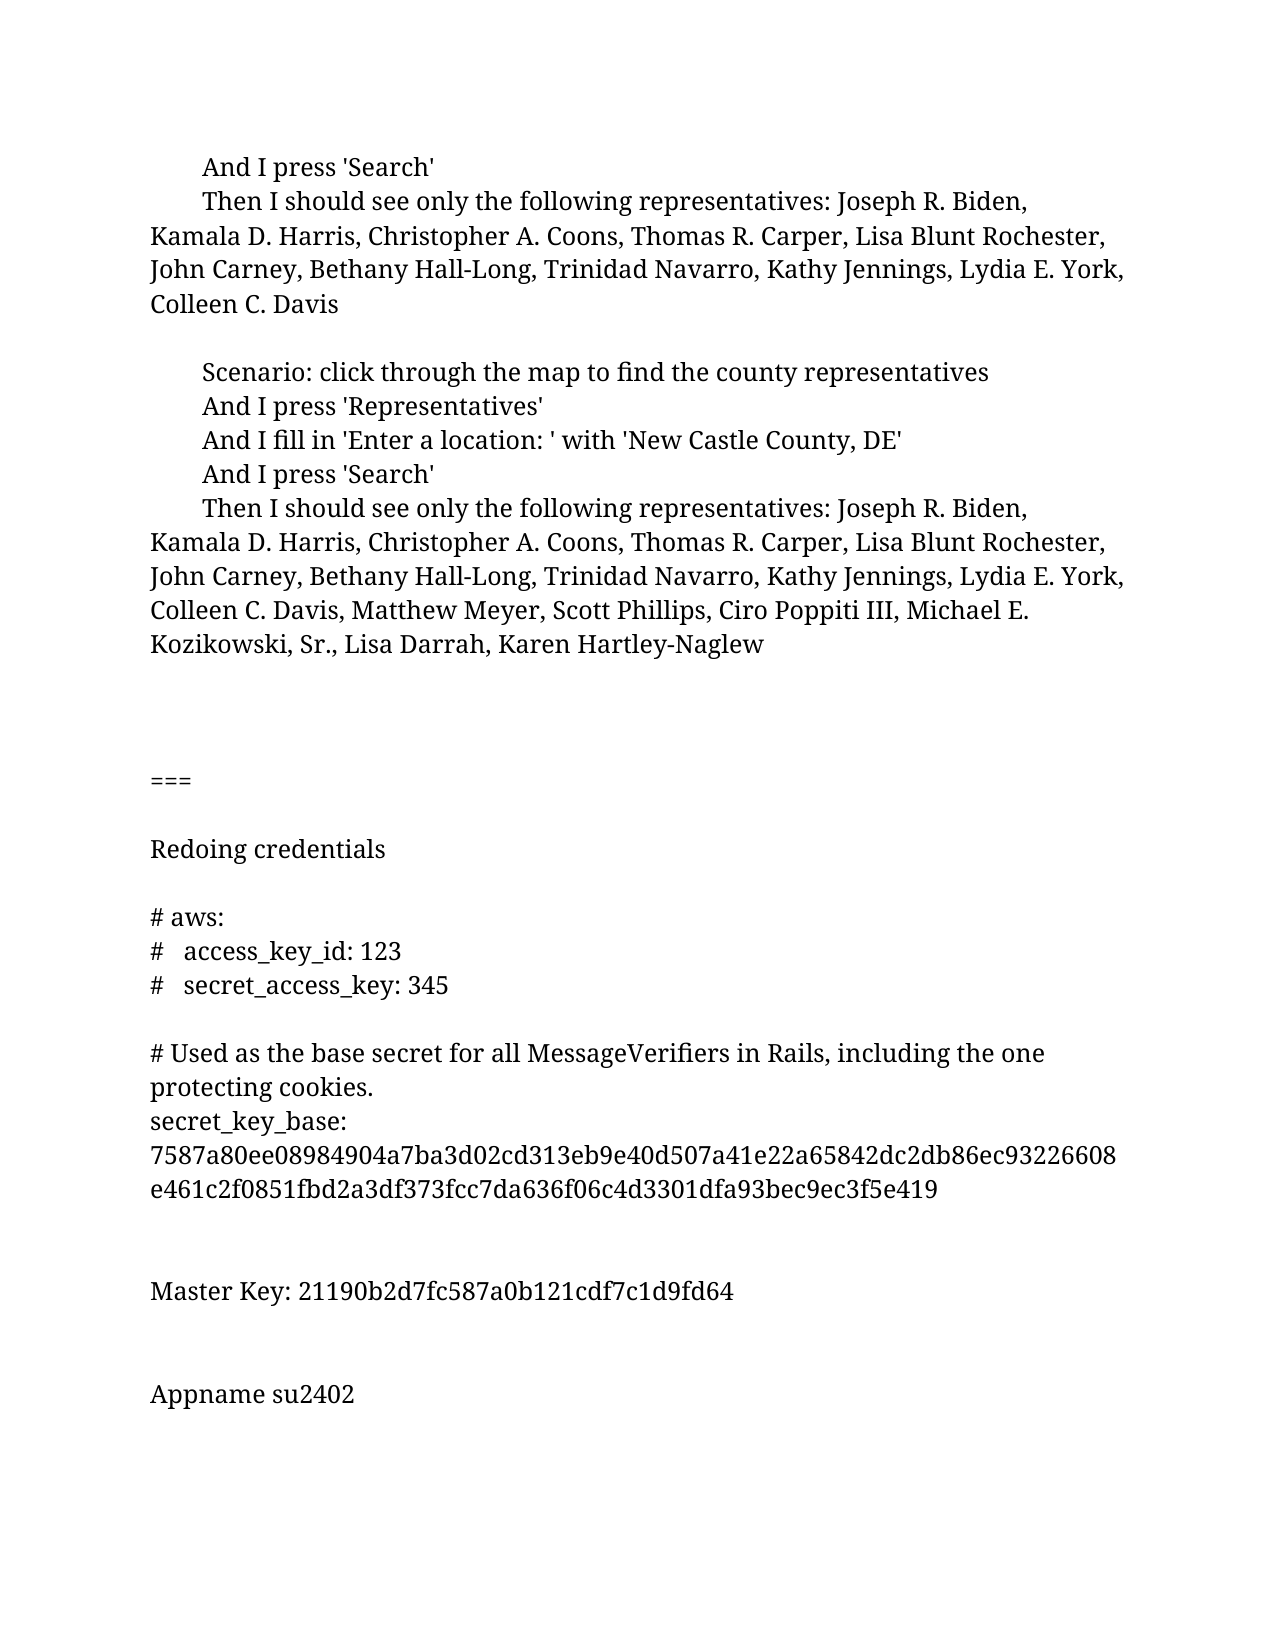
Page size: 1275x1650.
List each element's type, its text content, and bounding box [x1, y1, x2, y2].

text And I press 'Search' [150, 150, 1125, 184]
text # Used as the base secret for all MessageVerifiers in Rails, including the one protecting cookies. [150, 1036, 1125, 1104]
text === [150, 763, 1125, 797]
text secret_key_base: 7587a80ee08984904a7ba3d02cd313eb9e40d507a41e22a65842dc2db86ec93226608e461c2f0851fbd2a3df373fcc7da636f06c4d3301dfa93bec9ec3f5e419 [150, 1104, 1125, 1206]
text Scenario: click through the map to find the county representatives [150, 354, 1125, 388]
text # secret_access_key: 345 [150, 967, 1125, 1002]
text # access_key_id: 123 [150, 933, 1125, 967]
text And I fill in 'Enter a location: ' with 'New Castle County, DE' [150, 422, 1125, 457]
text # aws: [150, 899, 1125, 933]
text Master Key: 21190b2d7fc587a0b121cdf7c1d9fd64 [150, 1274, 1125, 1308]
text Then I should see only the following representatives: Joseph R. Biden, Kamala D. Harris, Christopher A. Coons, Thomas R. Carper, Lisa Blunt Rochester, John Carney, Bethany Hall-Long, Trinidad Navarro, Kathy Jennings, Lydia E. York, Colleen C. Davis [150, 184, 1125, 320]
text Redoing credentials [150, 831, 1125, 865]
text And I press 'Representatives' [150, 388, 1125, 422]
text Then I should see only the following representatives: Joseph R. Biden, Kamala D. Harris, Christopher A. Coons, Thomas R. Carper, Lisa Blunt Rochester, John Carney, Bethany Hall-Long, Trinidad Navarro, Kathy Jennings, Lydia E. York, Colleen C. Davis, Matthew Meyer, Scott Phillips, Ciro Poppiti III, Michael E. Kozikowski, Sr., Lisa Darrah, Karen Hartley-Naglew [150, 491, 1125, 661]
text Appname su2402 [150, 1376, 1125, 1410]
text And I press 'Search' [150, 457, 1125, 491]
